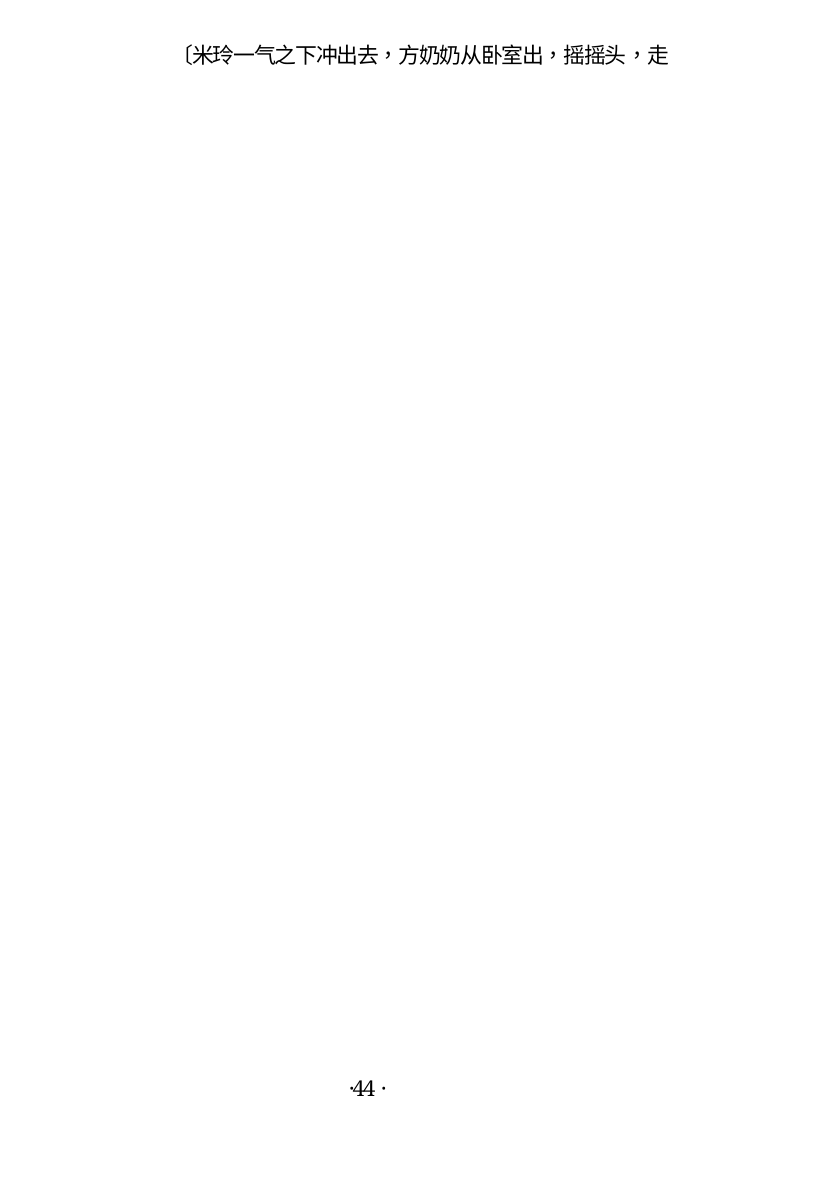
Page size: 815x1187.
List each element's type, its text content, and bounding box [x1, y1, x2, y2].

text 〔米玲一气之下冲出去，方奶奶从卧室出，摇摇头，走 [171, 42, 692, 69]
